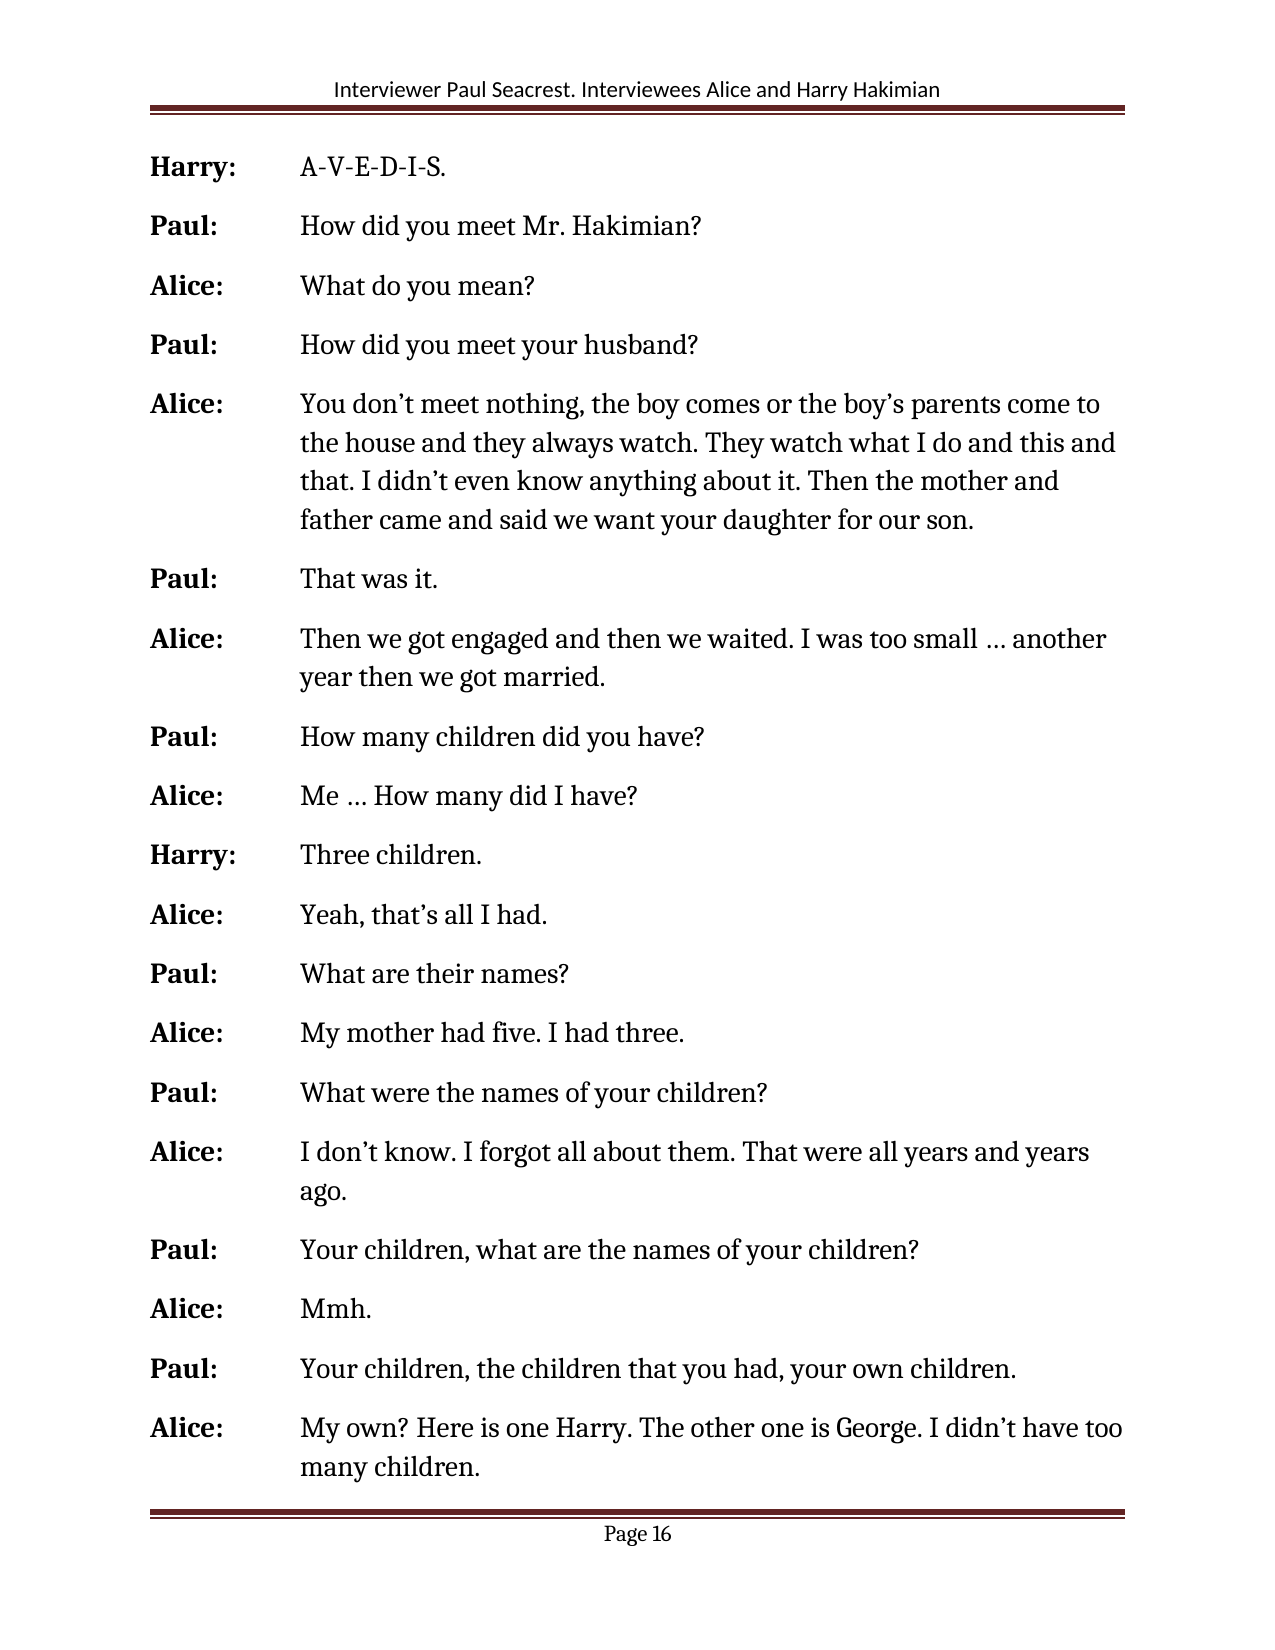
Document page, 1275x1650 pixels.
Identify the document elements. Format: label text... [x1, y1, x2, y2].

text Alice: You don’t meet nothing, the boy comes or the boy’s parents come to the house and they always watch. They watch what I do and this and that. I didn’t even know anything about it. Then the mother and father came and said we want your daughter for our son. [150, 387, 1125, 537]
text Paul: How did you meet Mr. Hakimian? [150, 209, 1125, 243]
text Alice: My mother had five. I had three. [150, 1017, 1125, 1050]
text Paul: That was it. [150, 562, 1125, 596]
text Paul: How did you meet your husband? [150, 328, 1125, 362]
text Alice: My own? Here is one Harry. The other one is George. I didn’t have too many children. [150, 1411, 1125, 1483]
text Paul: What are their names? [150, 957, 1125, 991]
text Alice: I don’t know. I forgot all about them. That were all years and years ago. [150, 1135, 1125, 1207]
text Harry: Three children. [150, 838, 1125, 872]
text Alice: Yeah, that’s all I had. [150, 898, 1125, 931]
text Paul: How many children did you have? [150, 720, 1125, 753]
text Paul: What were the names of your children? [150, 1076, 1125, 1109]
text Alice: Mmh. [150, 1293, 1125, 1326]
text Paul: Your children, the children that you had, your own children. [150, 1352, 1125, 1386]
text Harry: A-V-E-D-I-S. [150, 150, 1125, 183]
text Alice: What do you mean? [150, 269, 1125, 302]
text Paul: Your children, what are the names of your children? [150, 1233, 1125, 1267]
text Alice: Me … How many did I have? [150, 779, 1125, 813]
text Alice: Then we got engaged and then we waited. I was too small … another year then we got married. [150, 622, 1125, 694]
